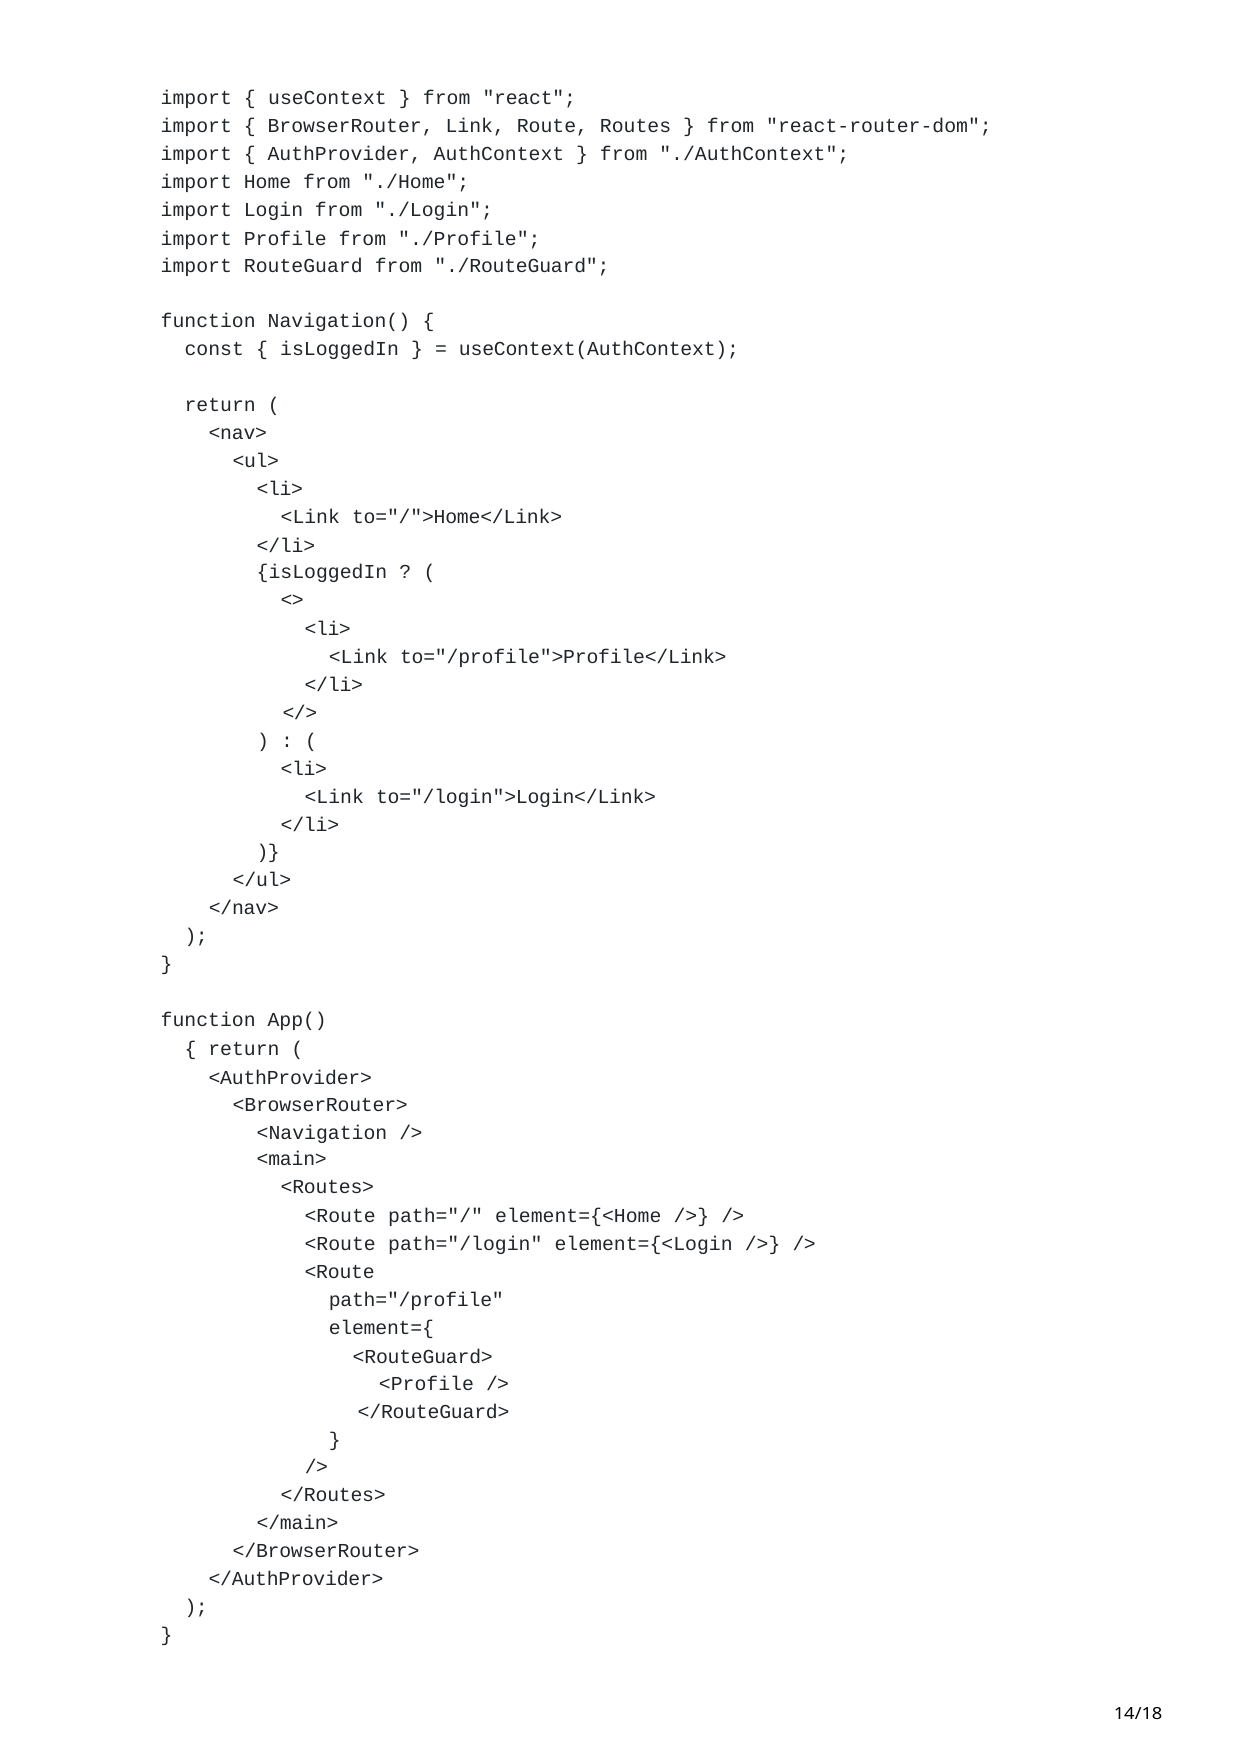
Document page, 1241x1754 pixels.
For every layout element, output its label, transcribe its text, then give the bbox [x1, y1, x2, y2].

text <Route [304, 1262, 1128, 1284]
text <li> [256, 479, 1128, 502]
text } [328, 1430, 1128, 1453]
text <AuthProvider> [208, 1067, 1128, 1089]
text } [160, 1625, 1128, 1648]
text <RouteGuard> [352, 1346, 1128, 1368]
text <nav> [208, 423, 1128, 446]
text <Route path="/login" element={<Login />} /> [304, 1234, 1128, 1256]
text import Home from "./Home"; import Login from "./Login"; import Profile from "./Profile"; [160, 172, 543, 251]
text <Link to="/">Home</Link> [280, 507, 1128, 530]
text <Navigation /> [256, 1123, 1128, 1145]
text </> [112, 703, 317, 725]
text <> [280, 590, 1128, 613]
text </AuthProvider> [208, 1569, 1128, 1592]
text </RouteGuard> [112, 1402, 509, 1424]
text ); [184, 926, 1128, 948]
text <Route path="/" element={<Home />} /> [304, 1206, 1128, 1228]
text <Routes> [280, 1177, 1128, 1200]
text ); [184, 1597, 1128, 1620]
text path="/profile" element={ [328, 1290, 536, 1340]
text </BrowserRouter> [232, 1541, 1128, 1563]
text </Routes> [280, 1485, 1128, 1507]
text <li> [304, 618, 1128, 641]
text import { BrowserRouter, Link, Route, Routes } from "react-router-dom"; import { AuthProvider, AuthContext } from "./AuthContext"; [160, 116, 1032, 166]
text <li> [280, 759, 1128, 781]
text <BrowserRouter> [232, 1094, 1128, 1117]
text <Profile /> [112, 1374, 509, 1396]
text import { useContext } from "react"; [160, 88, 1128, 110]
text <Link to="/login">Login</Link> [304, 787, 1128, 809]
text {isLoggedIn ? ( [256, 562, 1128, 584]
text </li> [304, 674, 1128, 697]
text return ( [184, 395, 1128, 417]
text import RouteGuard from "./RouteGuard"; [160, 257, 1128, 277]
text )} [256, 842, 1128, 864]
text ) : ( [112, 731, 317, 753]
text function Navigation() { [160, 311, 1128, 333]
text const { isLoggedIn } = useContext(AuthContext); [184, 339, 1128, 361]
text </li> [280, 815, 1128, 838]
text </li> [256, 536, 1128, 558]
text </ul> [232, 870, 1128, 892]
text } [160, 954, 1128, 977]
text <ul> [232, 451, 1128, 474]
text function App() { return ( [160, 1010, 418, 1061]
text </main> [256, 1513, 1128, 1535]
text /> [304, 1457, 1128, 1479]
text <main> [256, 1149, 1128, 1172]
text <Link to="/profile">Profile</Link> [328, 647, 1128, 669]
text </nav> [208, 898, 1128, 920]
